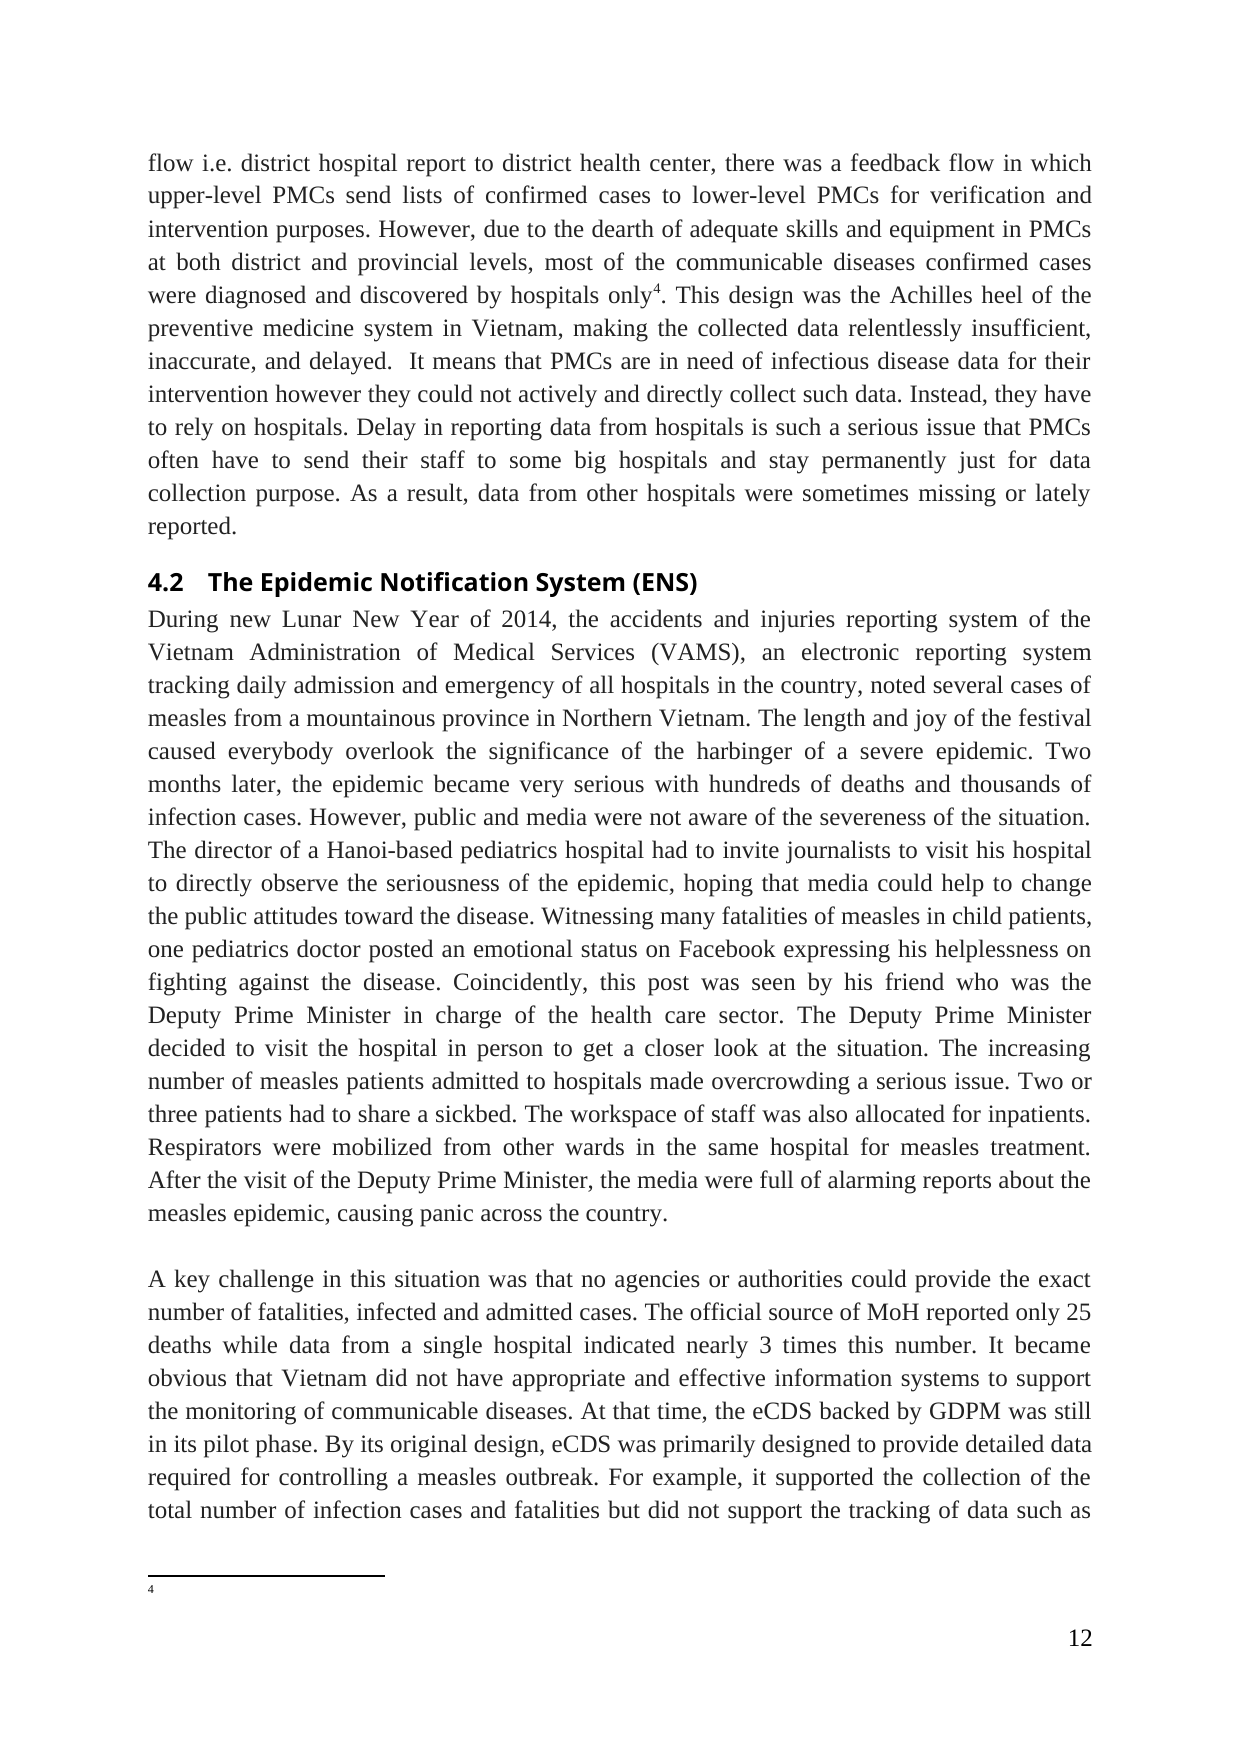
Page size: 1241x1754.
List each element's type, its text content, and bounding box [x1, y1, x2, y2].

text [148, 1264, 1093, 1524]
text During new Lunar New Year of 2014, the accidents and injuries reporting system of the Vietnam Administration of Medical Services (VAMS), an electronic reporting system tracking daily admission and emergency of all hospitals in the country, noted several cases of measles from a mountainous province in Northern Vietnam. The length and joy of the festival caused everybody overlook the significance of the harbinger of a severe epidemic. Two months later, the epidemic became very serious with hundreds of deaths and thousands of infection cases. However, public and media were not aware of the severeness of the situation. The director of a Hanoi-based pediatrics hospital had to invite journalists to visit his hospital to directly observe the seriousness of the epidemic, hoping that media could help to change the public attitudes toward the disease. Witnessing many fatalities of measles in child patients, one pediatrics doctor posted an emotional status on Facebook expressing his helplessness on fighting against the disease. Coincidently, this post was seen by his friend who was the Deputy Prime Minister in charge of the health care sector. The Deputy Prime Minister decided to visit the hospital in person to get a closer look at the situation. The increasing number of measles patients admitted to hospitals made overcrowding a serious issue. Two or three patients had to share a sickbed. The workspace of staff was also allocated for inpatients. Respirators were mobilized from other wards in the same hospital for measles treatment. After the visit of the Deputy Prime Minister, the media were full of alarming reports about the measles epidemic, causing panic across the country. [148, 604, 1093, 1227]
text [148, 148, 1093, 539]
subtitle The Epidemic Notification System (ENS) [148, 565, 1093, 599]
